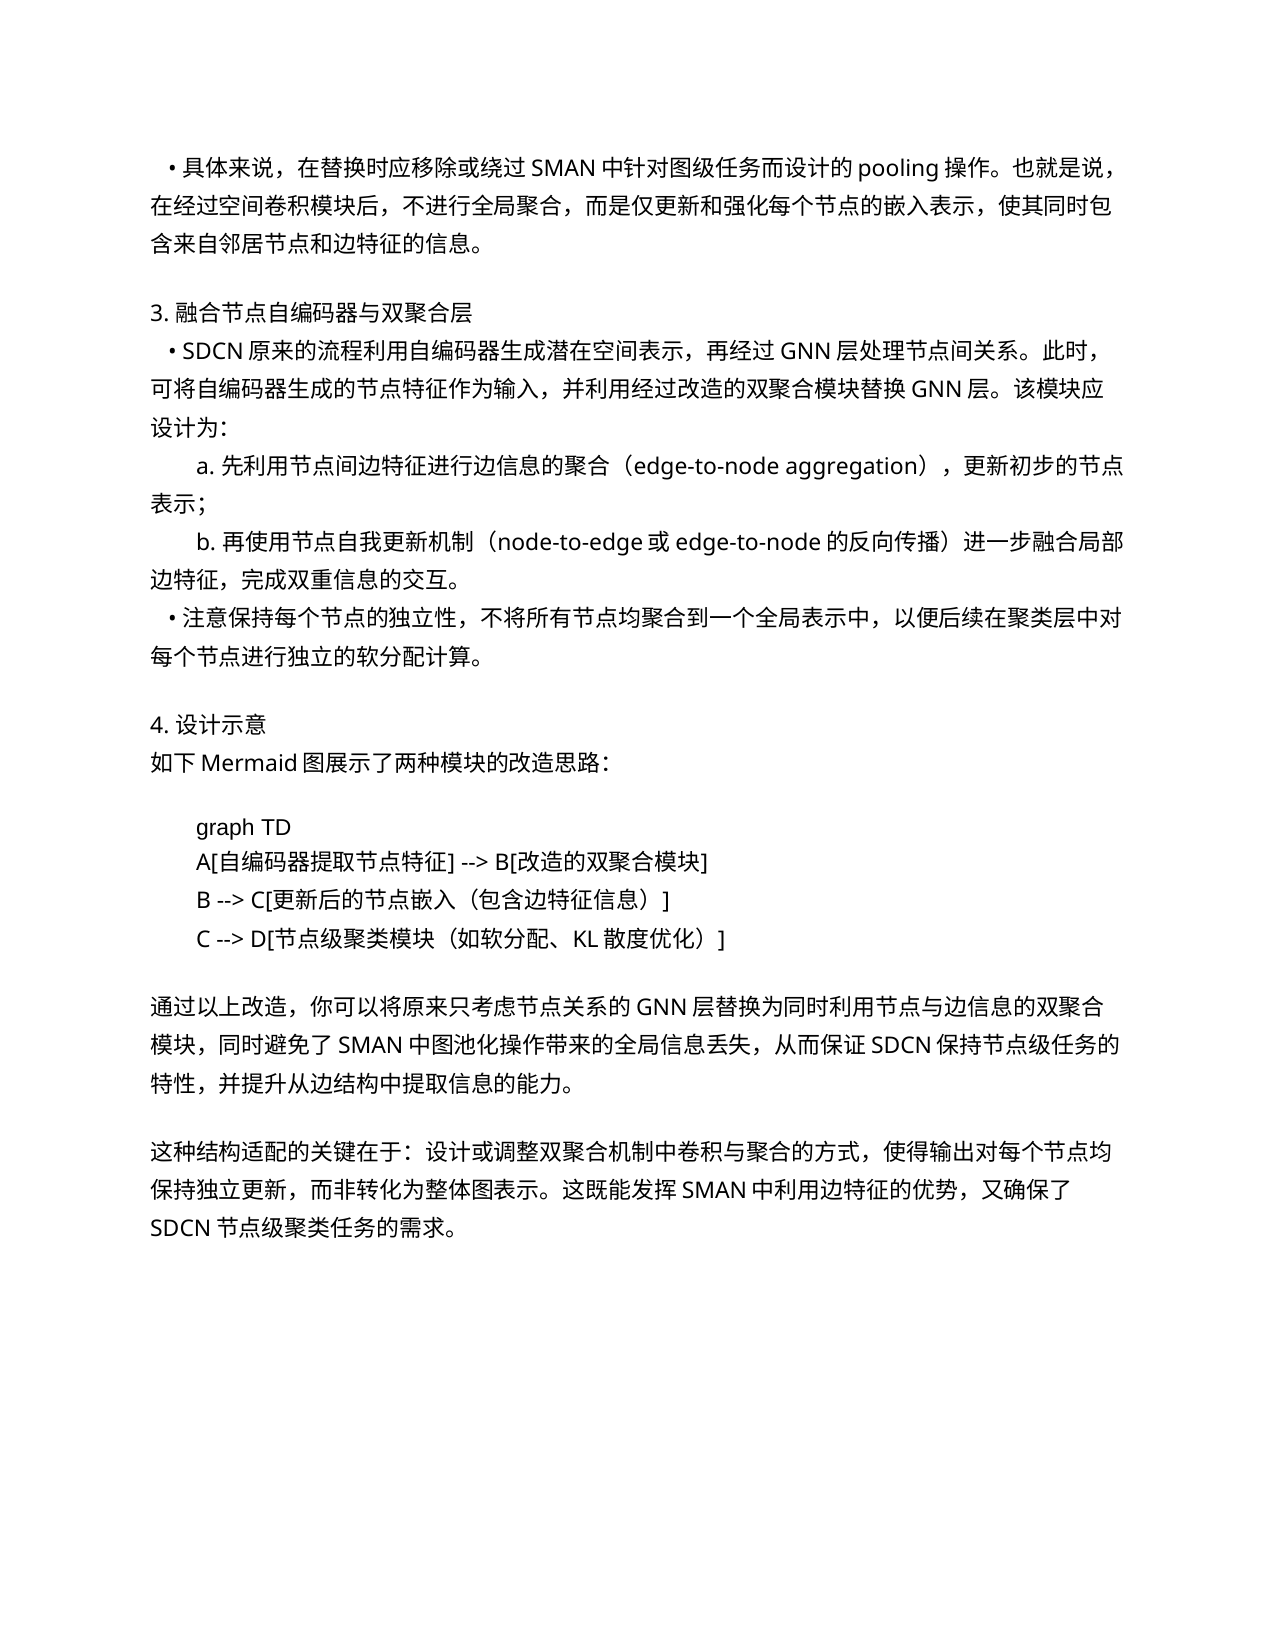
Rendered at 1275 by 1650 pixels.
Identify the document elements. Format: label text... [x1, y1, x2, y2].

text 这种结构适配的关键在于：设计或调整双聚合机制中卷积与聚合的方式，使得输出对每个节点均保持独立更新，而非转化为整体图表示。这既能发挥SMAN中利用边特征的优势，又确保了SDCN节点级聚类任务的需求。 [150, 1134, 1125, 1244]
text 3. 融合节点自编码器与双聚合层 [150, 295, 1125, 328]
text 4. 设计示意 [150, 707, 1125, 740]
text • SDCN原来的流程利用自编码器生成潜在空间表示，再经过GNN层处理节点间关系。此时，可将自编码器生成的节点特征作为输入，并利用经过改造的双聚合模块替换GNN层。该模块应设计为： [150, 333, 1125, 443]
text a. 先利用节点间边特征进行边信息的聚合（edge-to-node aggregation），更新初步的节点表示； [150, 448, 1125, 519]
text • 具体来说，在替换时应移除或绕过SMAN中针对图级任务而设计的pooling操作。也就是说，在经过空间卷积模块后，不进行全局聚合，而是仅更新和强化每个节点的嵌入表示，使其同时包含来自邻居节点和边特征的信息。 [150, 150, 1125, 259]
text 通过以上改造，你可以将原来只考虑节点关系的GNN层替换为同时利用节点与边信息的双聚合模块，同时避免了SMAN中图池化操作带来的全局信息丢失，从而保证SDCN保持节点级任务的特性，并提升从边结构中提取信息的能力。 [150, 989, 1125, 1099]
text C --> D[节点级聚类模块（如软分配、KL散度优化）] [150, 921, 1125, 954]
text graph TD [150, 814, 1125, 840]
text • 注意保持每个节点的独立性，不将所有节点均聚合到一个全局表示中，以便后续在聚类层中对每个节点进行独立的软分配计算。 [150, 600, 1125, 672]
text A[自编码器提取节点特征] --> B[改造的双聚合模块] [150, 844, 1125, 877]
text B --> C[更新后的节点嵌入（包含边特征信息）] [150, 882, 1125, 916]
text 如下Mermaid图展示了两种模块的改造思路： [150, 745, 1125, 778]
text b. 再使用节点自我更新机制（node-to-edge或edge-to-node的反向传播）进一步融合局部边特征，完成双重信息的交互。 [150, 524, 1125, 595]
